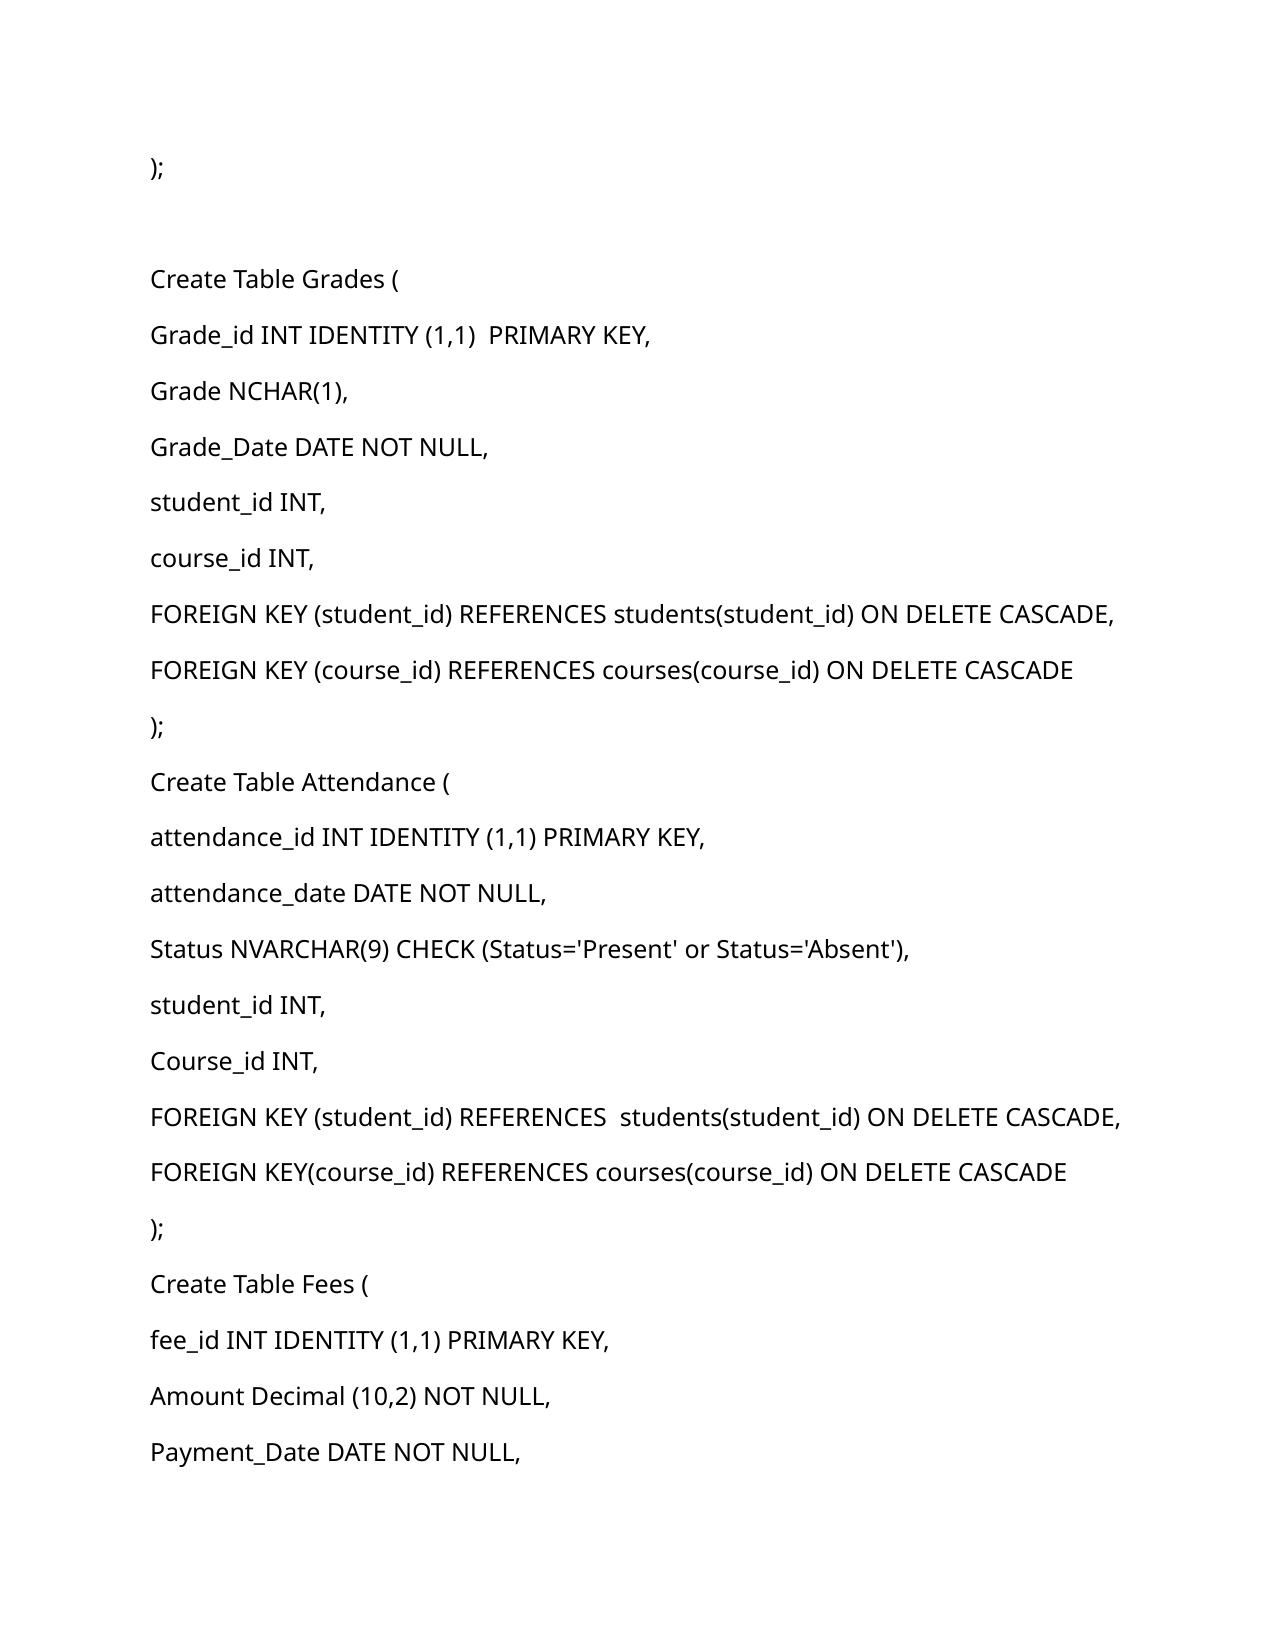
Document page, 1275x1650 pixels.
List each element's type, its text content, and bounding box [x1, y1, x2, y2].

text Grade_id INT IDENTITY (1,1) PRIMARY KEY, [150, 317, 1125, 352]
text attendance_date DATE NOT NULL, [150, 876, 1125, 910]
text fee_id INT IDENTITY (1,1) PRIMARY KEY, [150, 1322, 1125, 1357]
text Course_id INT, [150, 1043, 1125, 1077]
text Create Table Attendance ( [150, 764, 1125, 798]
text course_id INT, [150, 541, 1125, 575]
text Payment_Date DATE NOT NULL, [150, 1434, 1125, 1468]
text ); [150, 708, 1125, 742]
text Create Table Grades ( [150, 262, 1125, 296]
text Status NVARCHAR(9) CHECK (Status='Present' or Status='Absent'), [150, 932, 1125, 966]
text Grade NCHAR(1), [150, 373, 1125, 407]
text ); [150, 150, 1125, 184]
text FOREIGN KEY (student_id) REFERENCES students(student_id) ON DELETE CASCADE, [150, 597, 1125, 631]
text FOREIGN KEY (course_id) REFERENCES courses(course_id) ON DELETE CASCADE [150, 652, 1125, 687]
text Create Table Fees ( [150, 1267, 1125, 1301]
text FOREIGN KEY (student_id) REFERENCES students(student_id) ON DELETE CASCADE, [150, 1099, 1125, 1133]
text attendance_id INT IDENTITY (1,1) PRIMARY KEY, [150, 820, 1125, 854]
text FOREIGN KEY(course_id) REFERENCES courses(course_id) ON DELETE CASCADE [150, 1155, 1125, 1189]
text Grade_Date DATE NOT NULL, [150, 429, 1125, 463]
text student_id INT, [150, 987, 1125, 1022]
text ); [150, 1211, 1125, 1245]
text Amount Decimal (10,2) NOT NULL, [150, 1378, 1125, 1412]
text student_id INT, [150, 485, 1125, 519]
